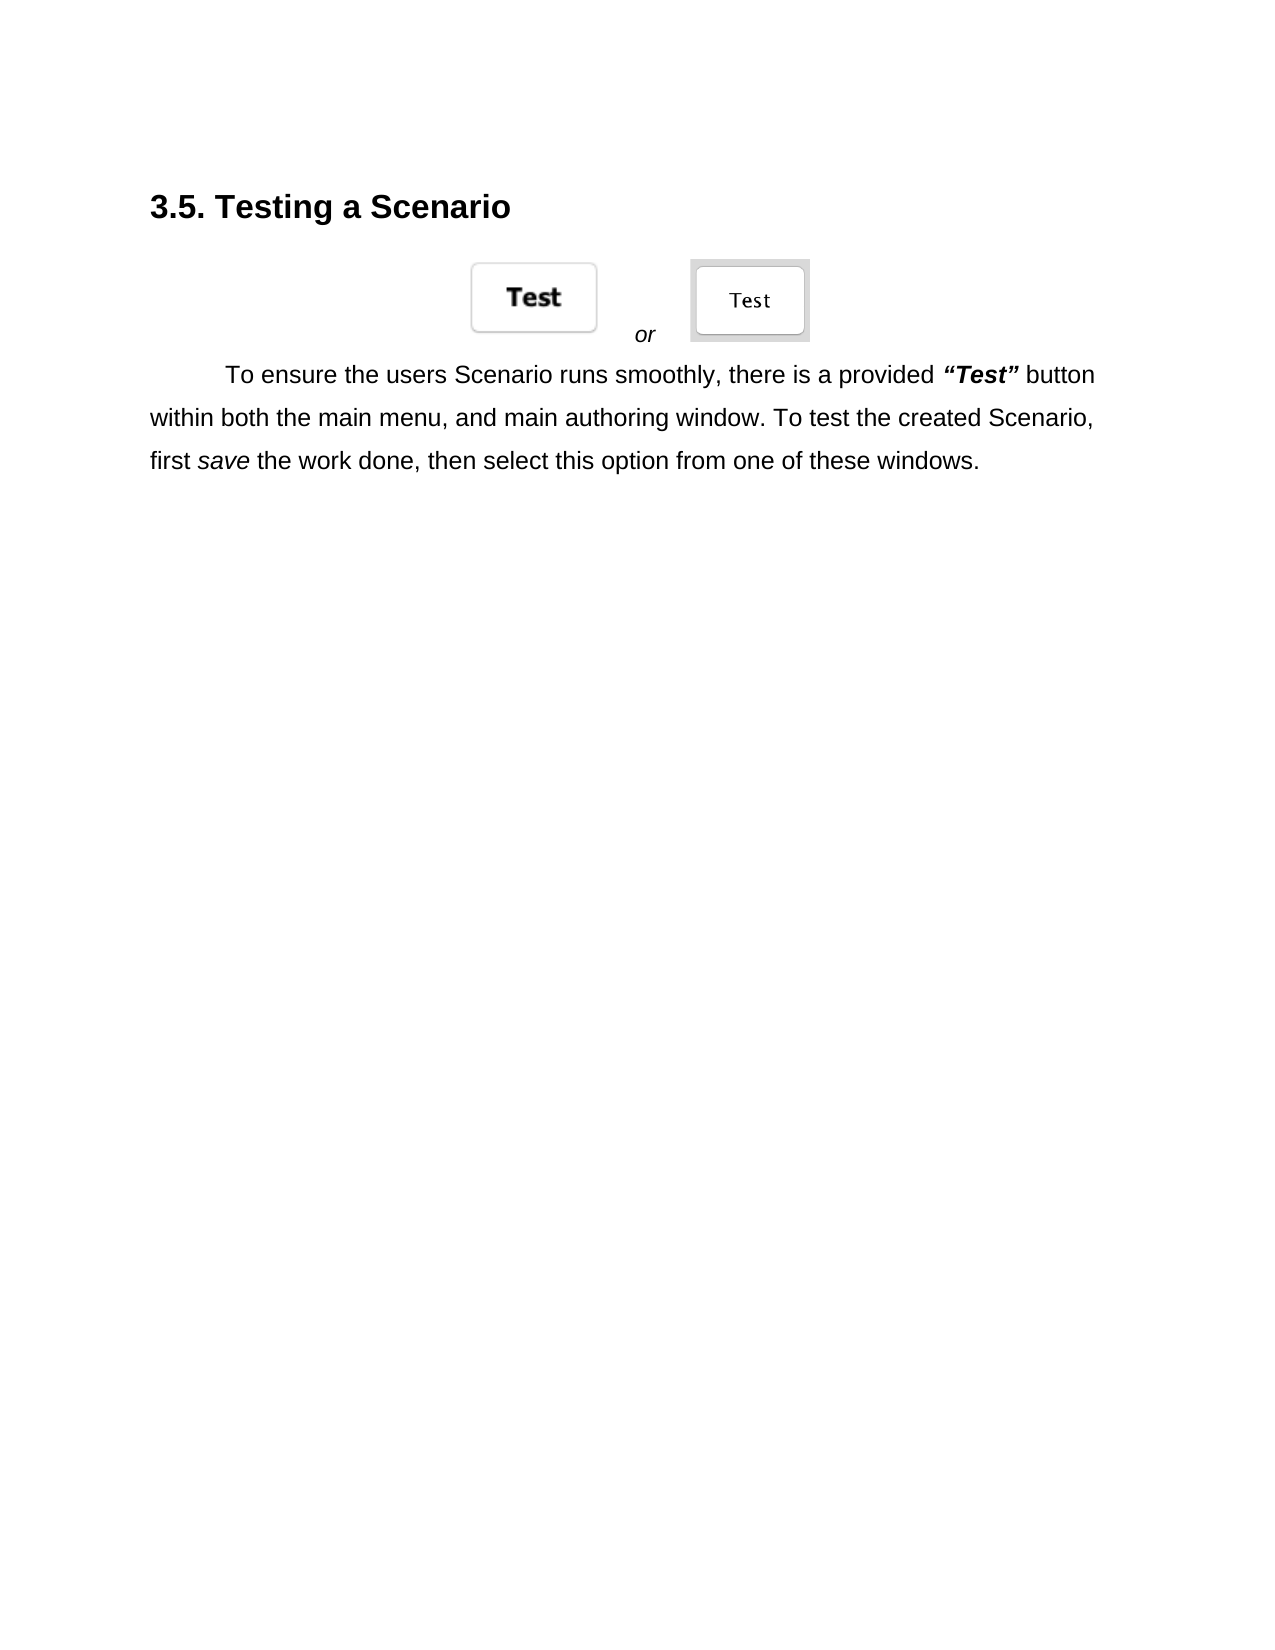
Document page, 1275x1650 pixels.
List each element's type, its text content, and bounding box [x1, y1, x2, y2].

picture [465, 257, 605, 342]
picture [690, 259, 810, 342]
subtitle 3.5. Testing a Scenario [150, 187, 1125, 226]
text To ensure the users Scenario runs smoothly, there is a provided “Test” button within both the main menu, and main authoring window. To test the created Scenario, first save the work done, then select this option from one of these windows. [150, 360, 1125, 475]
